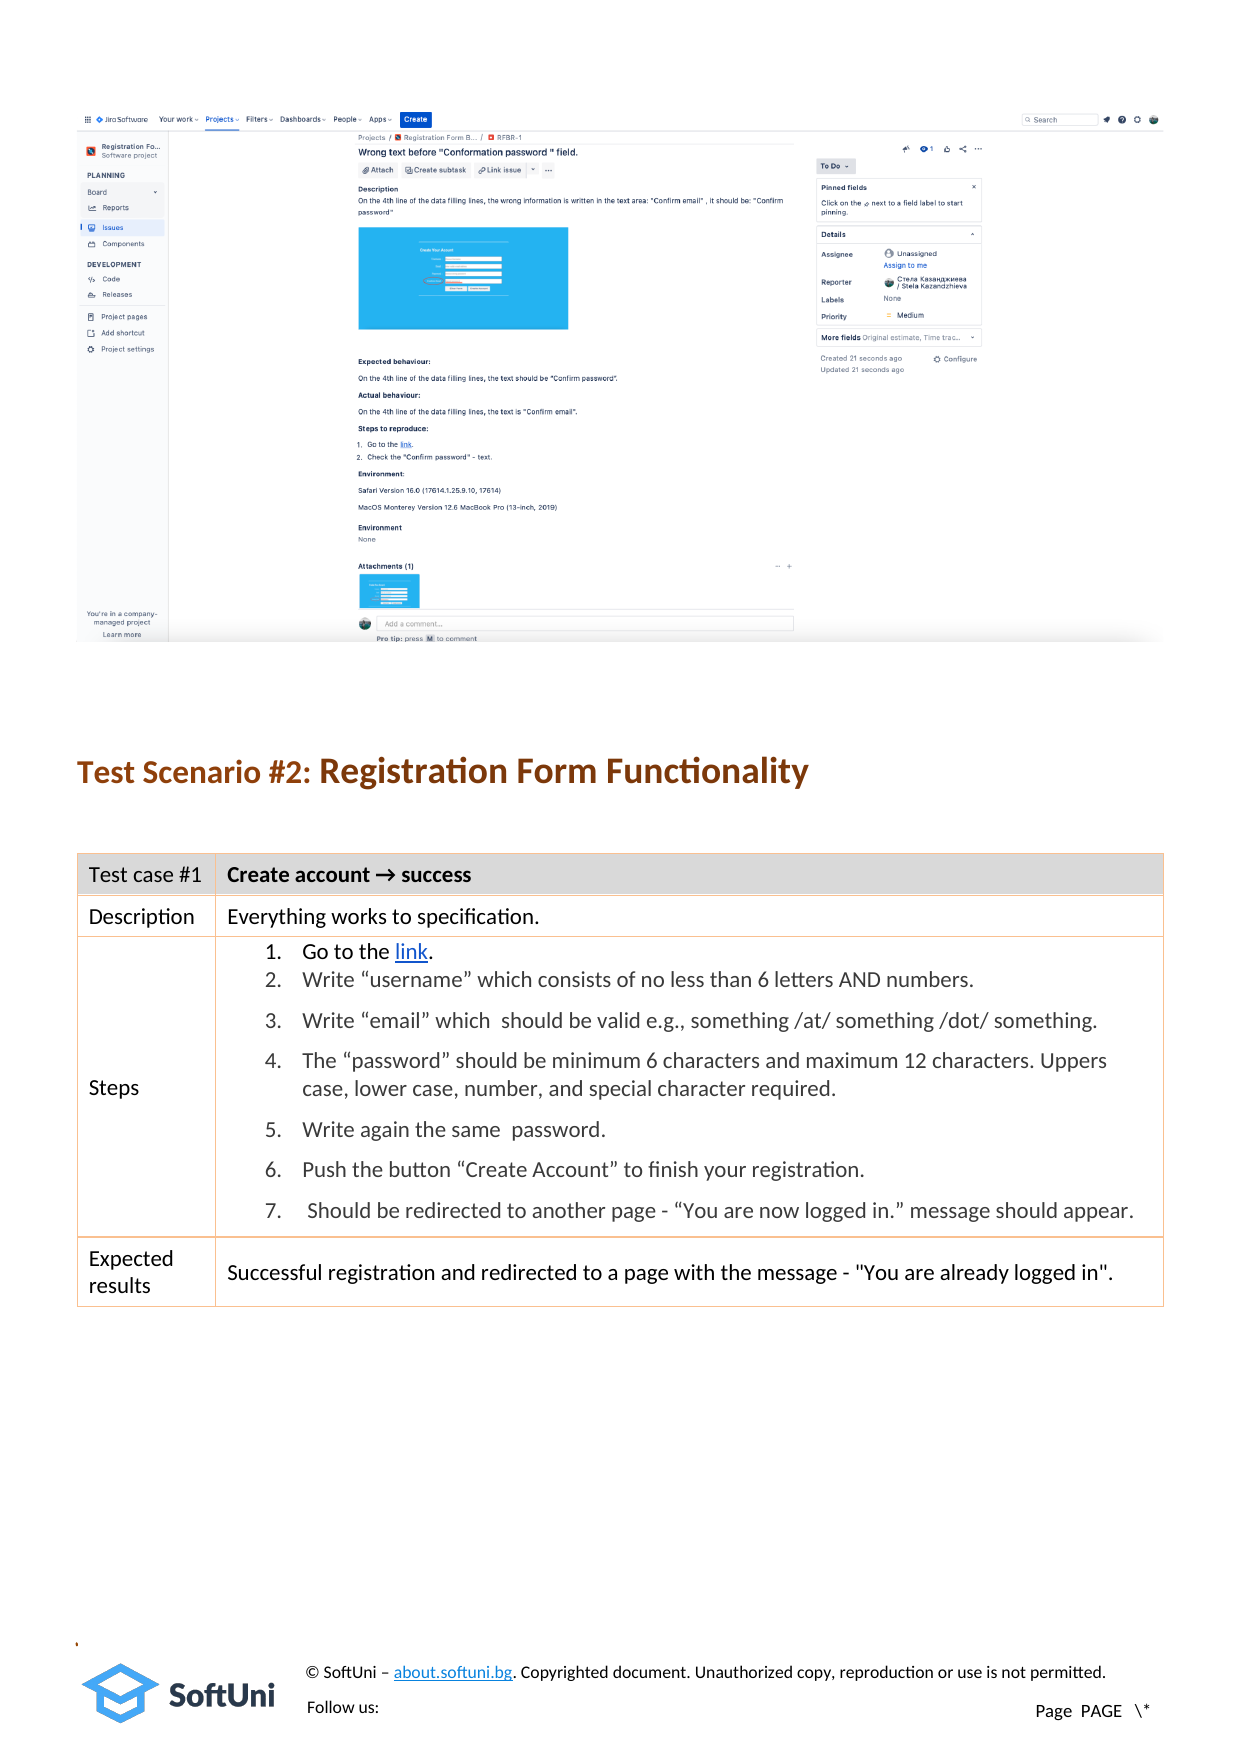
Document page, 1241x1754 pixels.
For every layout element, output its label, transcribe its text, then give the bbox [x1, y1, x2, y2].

table_cell Expected results [78, 1238, 215, 1306]
table_cell Steps [78, 937, 215, 1236]
picture [75, 1658, 281, 1729]
table_cell Description [78, 896, 215, 936]
table_header Create account → success [216, 854, 1163, 894]
table_cell Go to the link. Write “username” which consists of no less than 6 letters AND numbers. Write “email” which should be valid e.g., something /at/ something /dot/ something. The “password” should be minimum 6 characters and maximum 12 characters. Uppers case, lower case, number, and special character required. Write again the same password. Push the button “Create Account” to finish your registration. Should be redirected to another page - “You are now logged in.” message should appear. [216, 937, 1163, 1236]
subtitle Test Scenario #2: Registration Form Functionality [77, 747, 1163, 793]
table_cell Successful registration and redirected to a page with the message - "You are already logged in". [216, 1238, 1163, 1306]
table_cell Everything works to specification. [216, 896, 1163, 936]
picture [76, 112, 1164, 642]
table_header Test case #1 [78, 854, 215, 894]
